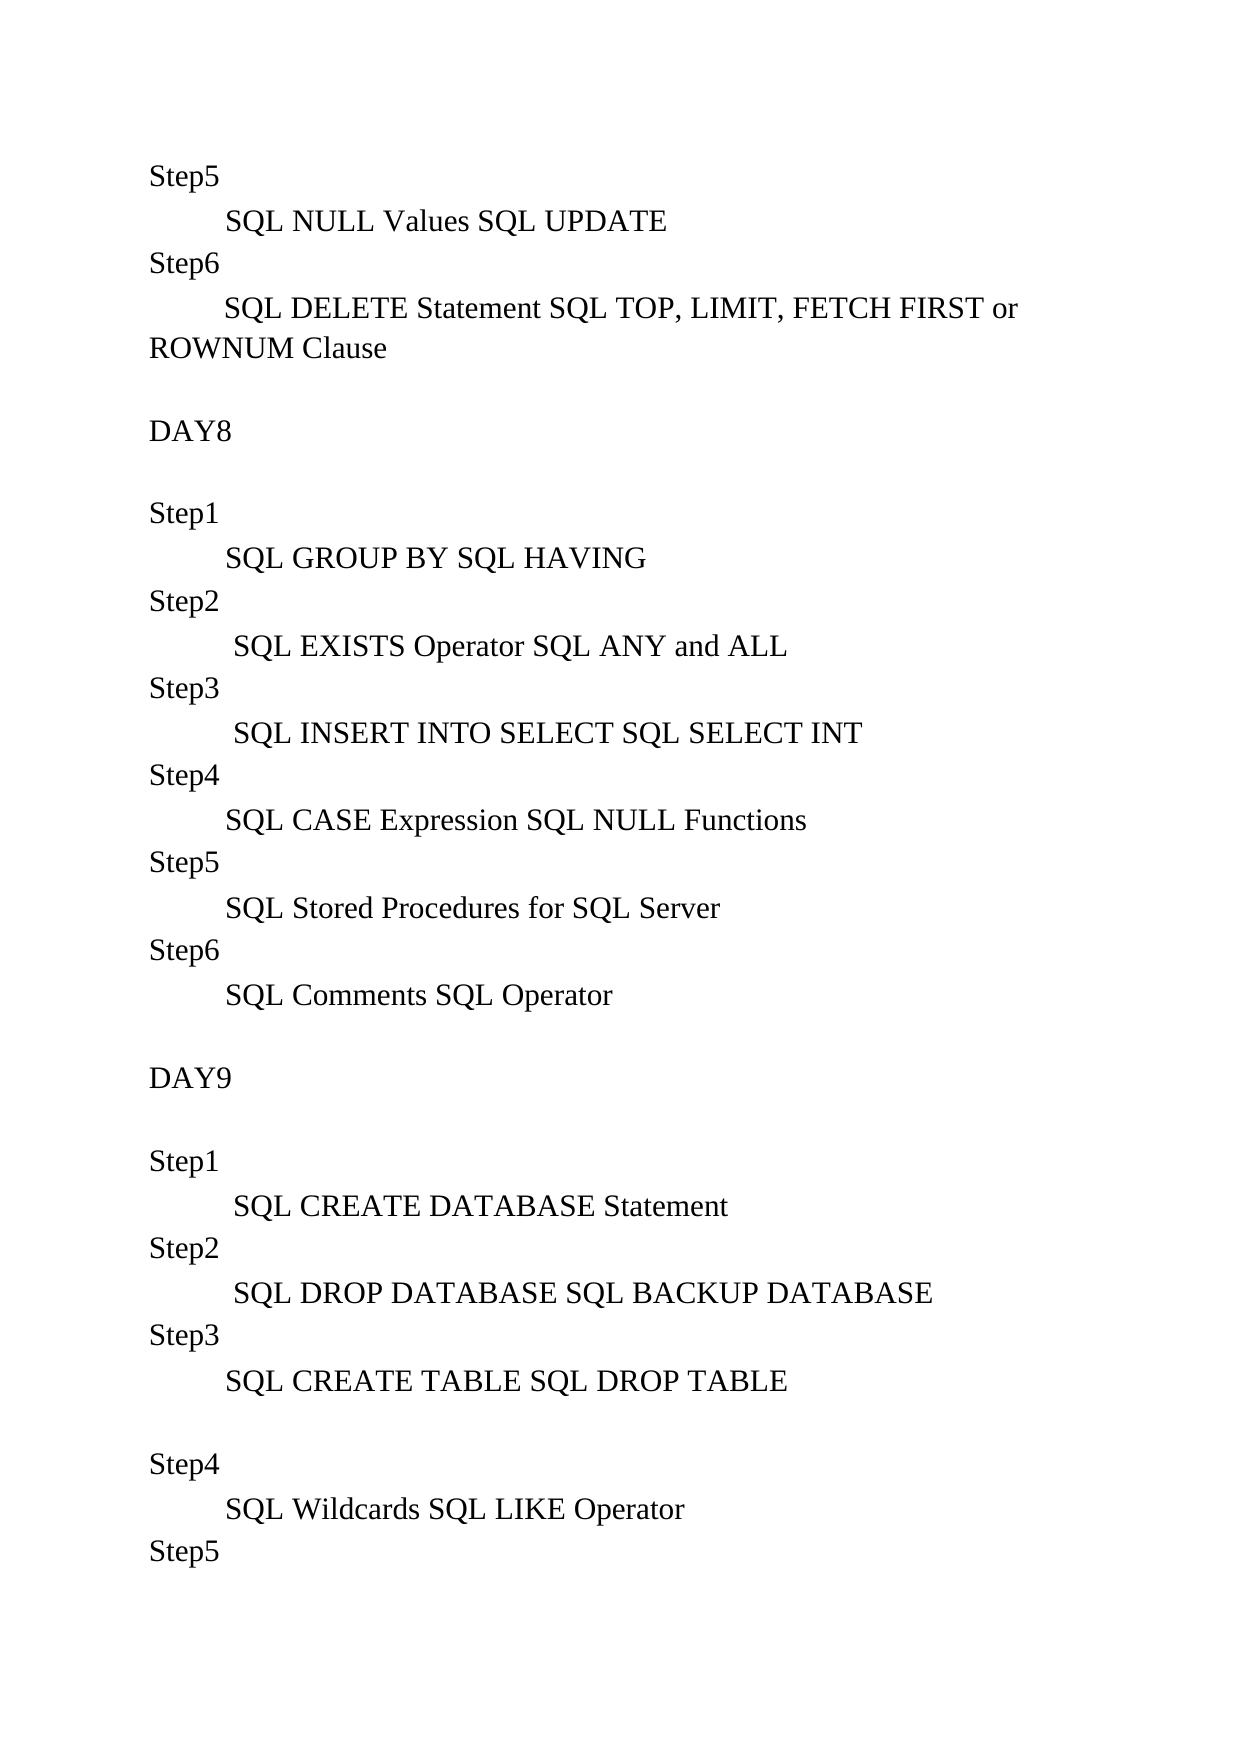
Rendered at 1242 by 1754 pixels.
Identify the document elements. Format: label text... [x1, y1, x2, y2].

text SQL NULL Values SQL UPDATE [225, 202, 1086, 238]
text Step6 [148, 931, 1086, 967]
text SQL CREATE DATABASE Statement [233, 1187, 1086, 1223]
text Step5 [148, 1532, 1086, 1568]
text Step2 [148, 582, 1086, 618]
text Step1 [148, 1142, 1086, 1178]
text Step5 [148, 844, 1086, 879]
text SQL Wildcards SQL LIKE Operator [225, 1490, 1086, 1526]
text Step1 [148, 494, 1086, 530]
text Step4 [148, 1445, 1086, 1481]
text Step3 [148, 1316, 1086, 1352]
text SQL INSERT INTO SELECT SQL SELECT INT [233, 714, 1086, 750]
text SQL CASE Expression SQL NULL Functions [225, 802, 1086, 838]
text SQL GROUP BY SQL HAVING [225, 540, 1086, 576]
text SQL DROP DATABASE SQL BACKUP DATABASE [233, 1274, 1086, 1310]
text SQL Stored Procedures for SQL Server [225, 889, 1086, 925]
text Step6 [148, 244, 1086, 280]
text Step4 [148, 756, 1086, 792]
text Step3 [148, 669, 1086, 705]
text SQL Comments SQL Operator [225, 976, 1086, 1012]
text SQL DELETE Statement SQL TOP, LIMIT, FETCH FIRST or ROWNUM Clause [148, 289, 1086, 366]
text SQL EXISTS Operator SQL ANY and ALL [233, 627, 1086, 663]
text Step5 [148, 157, 1086, 193]
text DAY8 [148, 412, 1086, 448]
text DAY9 [148, 1059, 1086, 1095]
text Step2 [148, 1229, 1086, 1265]
text SQL CREATE TABLE SQL DROP TABLE [225, 1362, 1086, 1398]
